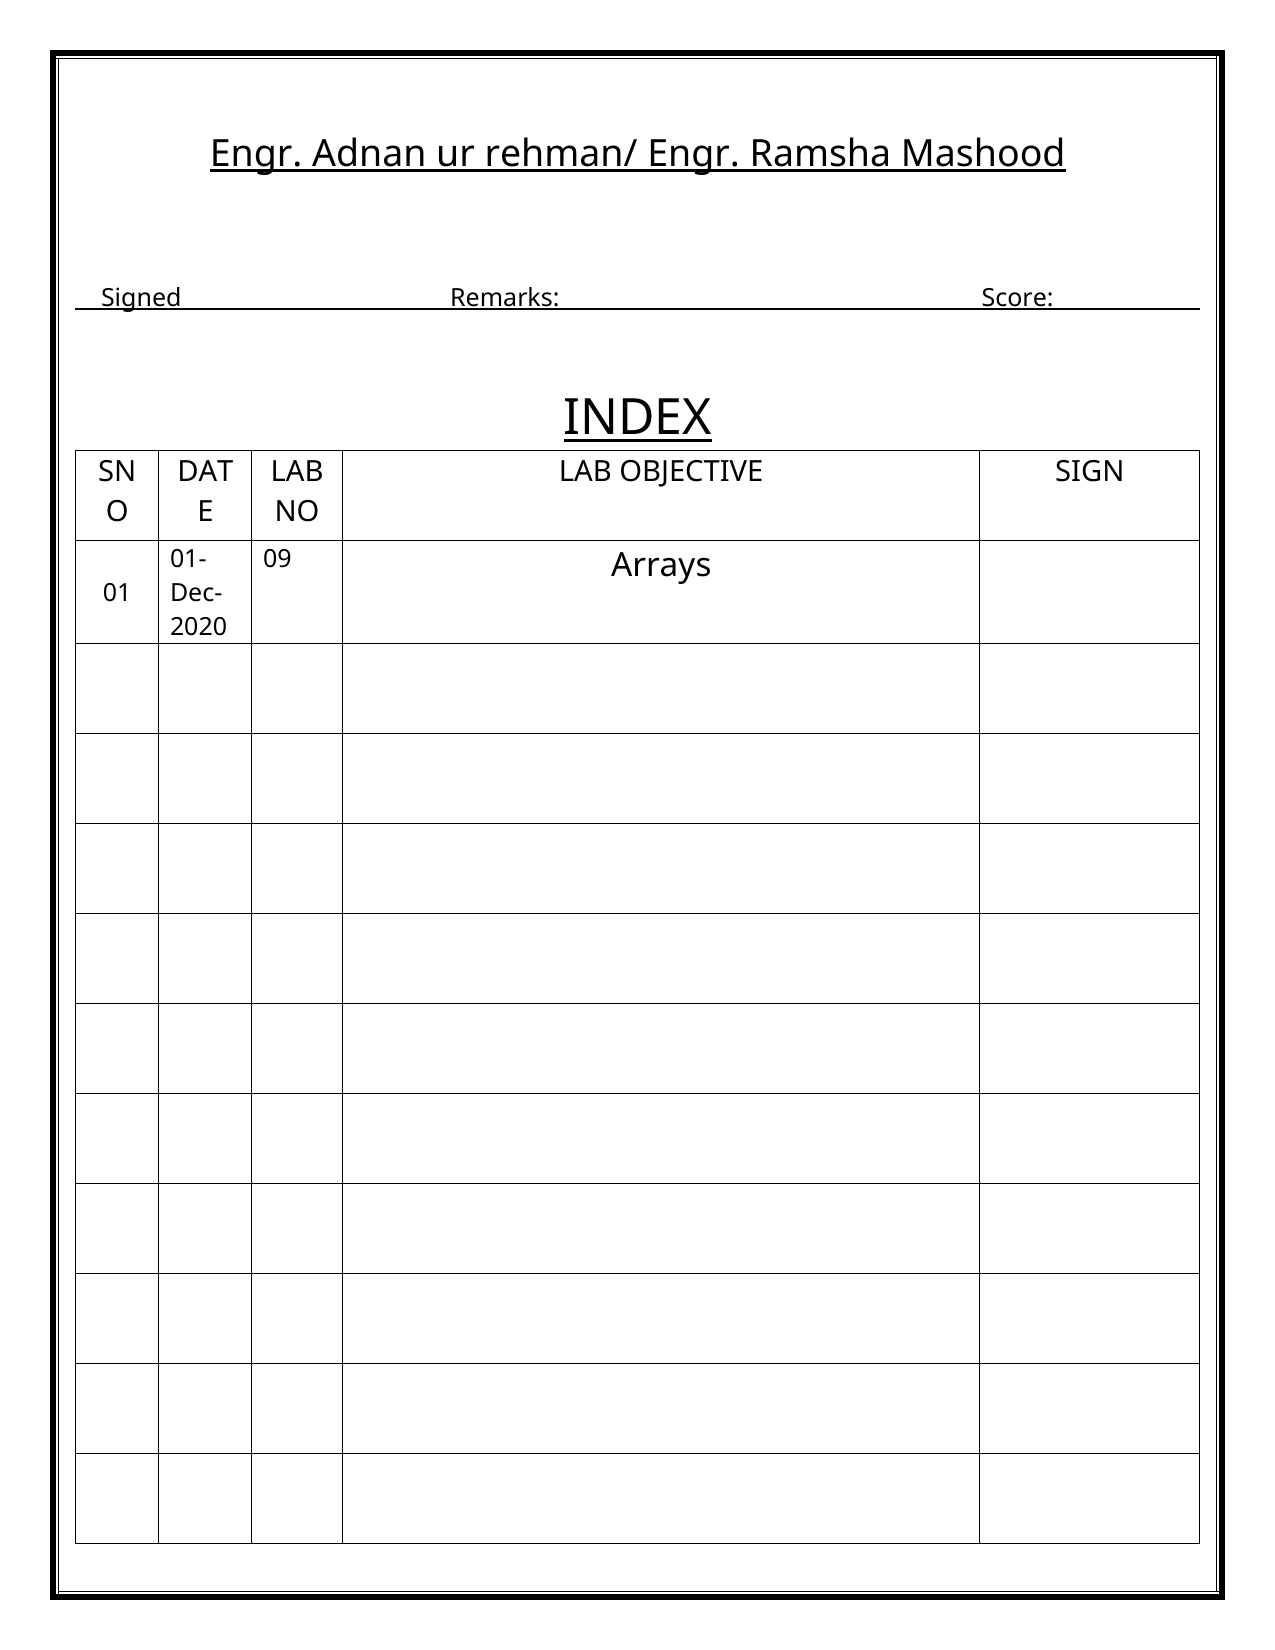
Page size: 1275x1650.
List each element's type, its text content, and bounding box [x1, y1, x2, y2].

table_cell [252, 734, 342, 823]
table_cell [159, 914, 251, 1003]
table_cell [76, 1364, 158, 1453]
table_cell [343, 824, 979, 913]
text INDEX [75, 381, 1200, 449]
table_cell [980, 914, 1199, 1003]
table_cell 01 [76, 541, 158, 643]
table_cell [159, 1184, 251, 1273]
table_header SIGN [980, 451, 1199, 539]
table_cell [76, 734, 158, 823]
table_cell [343, 1004, 979, 1093]
table_cell [76, 1184, 158, 1273]
table_cell [159, 824, 251, 913]
table_cell [76, 1274, 158, 1363]
table_cell [159, 1094, 251, 1183]
table_cell [252, 1094, 342, 1183]
table_cell [252, 1364, 342, 1453]
table_header SNO [76, 451, 158, 539]
table_cell [343, 1274, 979, 1363]
table_cell [76, 914, 158, 1003]
table_cell [980, 644, 1199, 733]
table_cell [76, 1454, 158, 1543]
table_header DATE [159, 451, 251, 539]
table_cell [980, 734, 1199, 823]
text Signed Remarks: Score: [75, 279, 1200, 308]
table_cell [252, 1274, 342, 1363]
table_cell Arrays [343, 541, 979, 643]
table_cell 01-Dec-2020 [159, 541, 251, 643]
table_cell [980, 541, 1199, 643]
table_header LAB OBJECTIVE [343, 451, 979, 539]
table_cell [343, 644, 979, 733]
table_cell [980, 824, 1199, 913]
table_cell [980, 1364, 1199, 1453]
table_cell [980, 1274, 1199, 1363]
table_header LAB NO [252, 451, 342, 539]
table_cell [76, 1004, 158, 1093]
table_cell [343, 1184, 979, 1273]
table_cell [980, 1094, 1199, 1183]
table_cell [159, 1274, 251, 1363]
table_cell [252, 644, 342, 733]
table_cell [76, 644, 158, 733]
table_cell [343, 1364, 979, 1453]
table_cell [76, 1094, 158, 1183]
table_cell [343, 1094, 979, 1183]
table_cell [252, 1004, 342, 1093]
table_cell [76, 824, 158, 913]
text Engr. Adnan ur rehman/ Engr. Ramsha Mashood [75, 126, 1200, 177]
table_cell [252, 1184, 342, 1273]
table_cell [343, 914, 979, 1003]
table_cell [252, 1454, 342, 1543]
table_cell [252, 824, 342, 913]
table_cell [343, 1454, 979, 1543]
table_cell [980, 1184, 1199, 1273]
table_cell [159, 1004, 251, 1093]
table_cell [159, 1454, 251, 1543]
table_cell [980, 1454, 1199, 1543]
table_cell 09 [252, 541, 342, 643]
table_cell [159, 734, 251, 823]
table_cell [159, 644, 251, 733]
table_cell [252, 914, 342, 1003]
table_cell [159, 1364, 251, 1453]
table_cell [980, 1004, 1199, 1093]
table_cell [343, 734, 979, 823]
